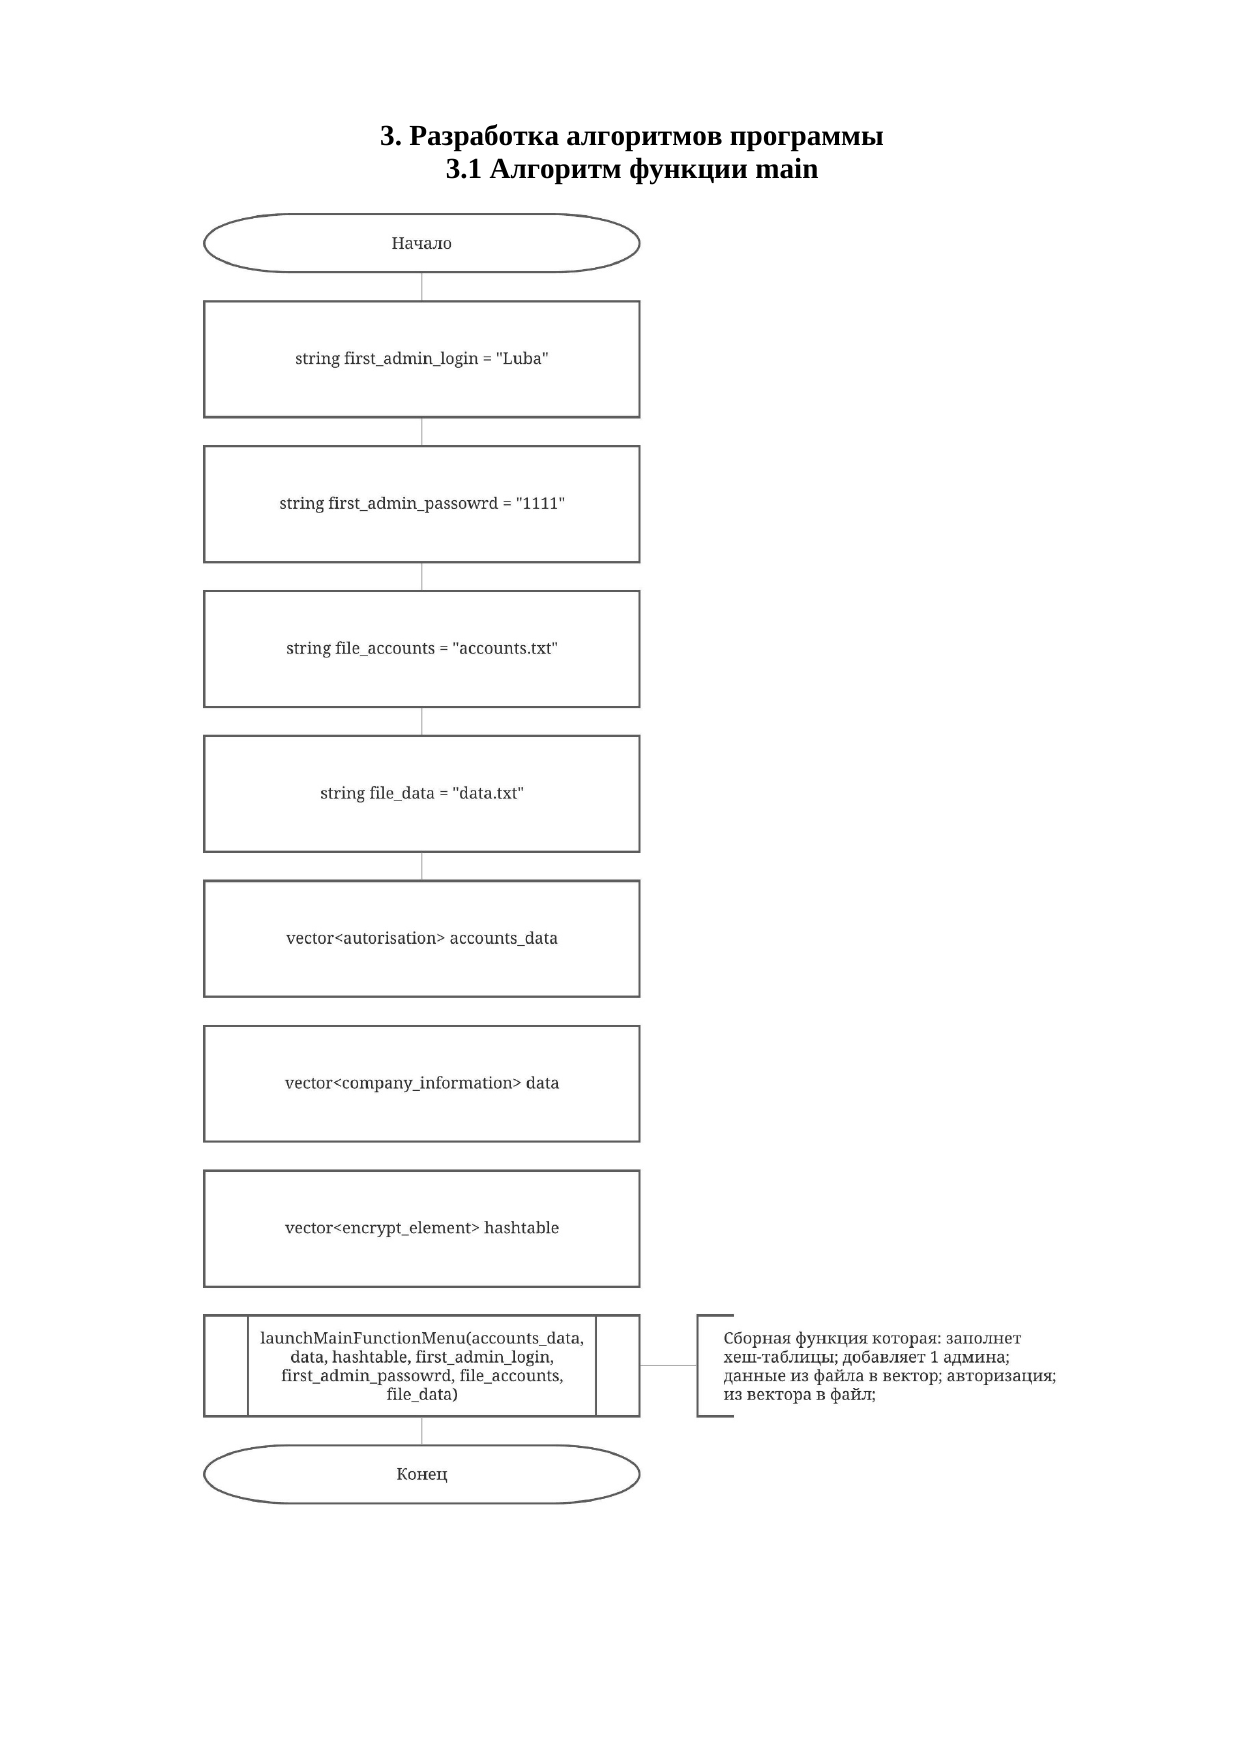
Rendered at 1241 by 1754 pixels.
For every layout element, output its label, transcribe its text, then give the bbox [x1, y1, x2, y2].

picture [175, 185, 1089, 1532]
text 3. Разработка алгоритмов программы [130, 118, 1134, 152]
text 3.1 Алгоритм функции main [130, 152, 1134, 185]
